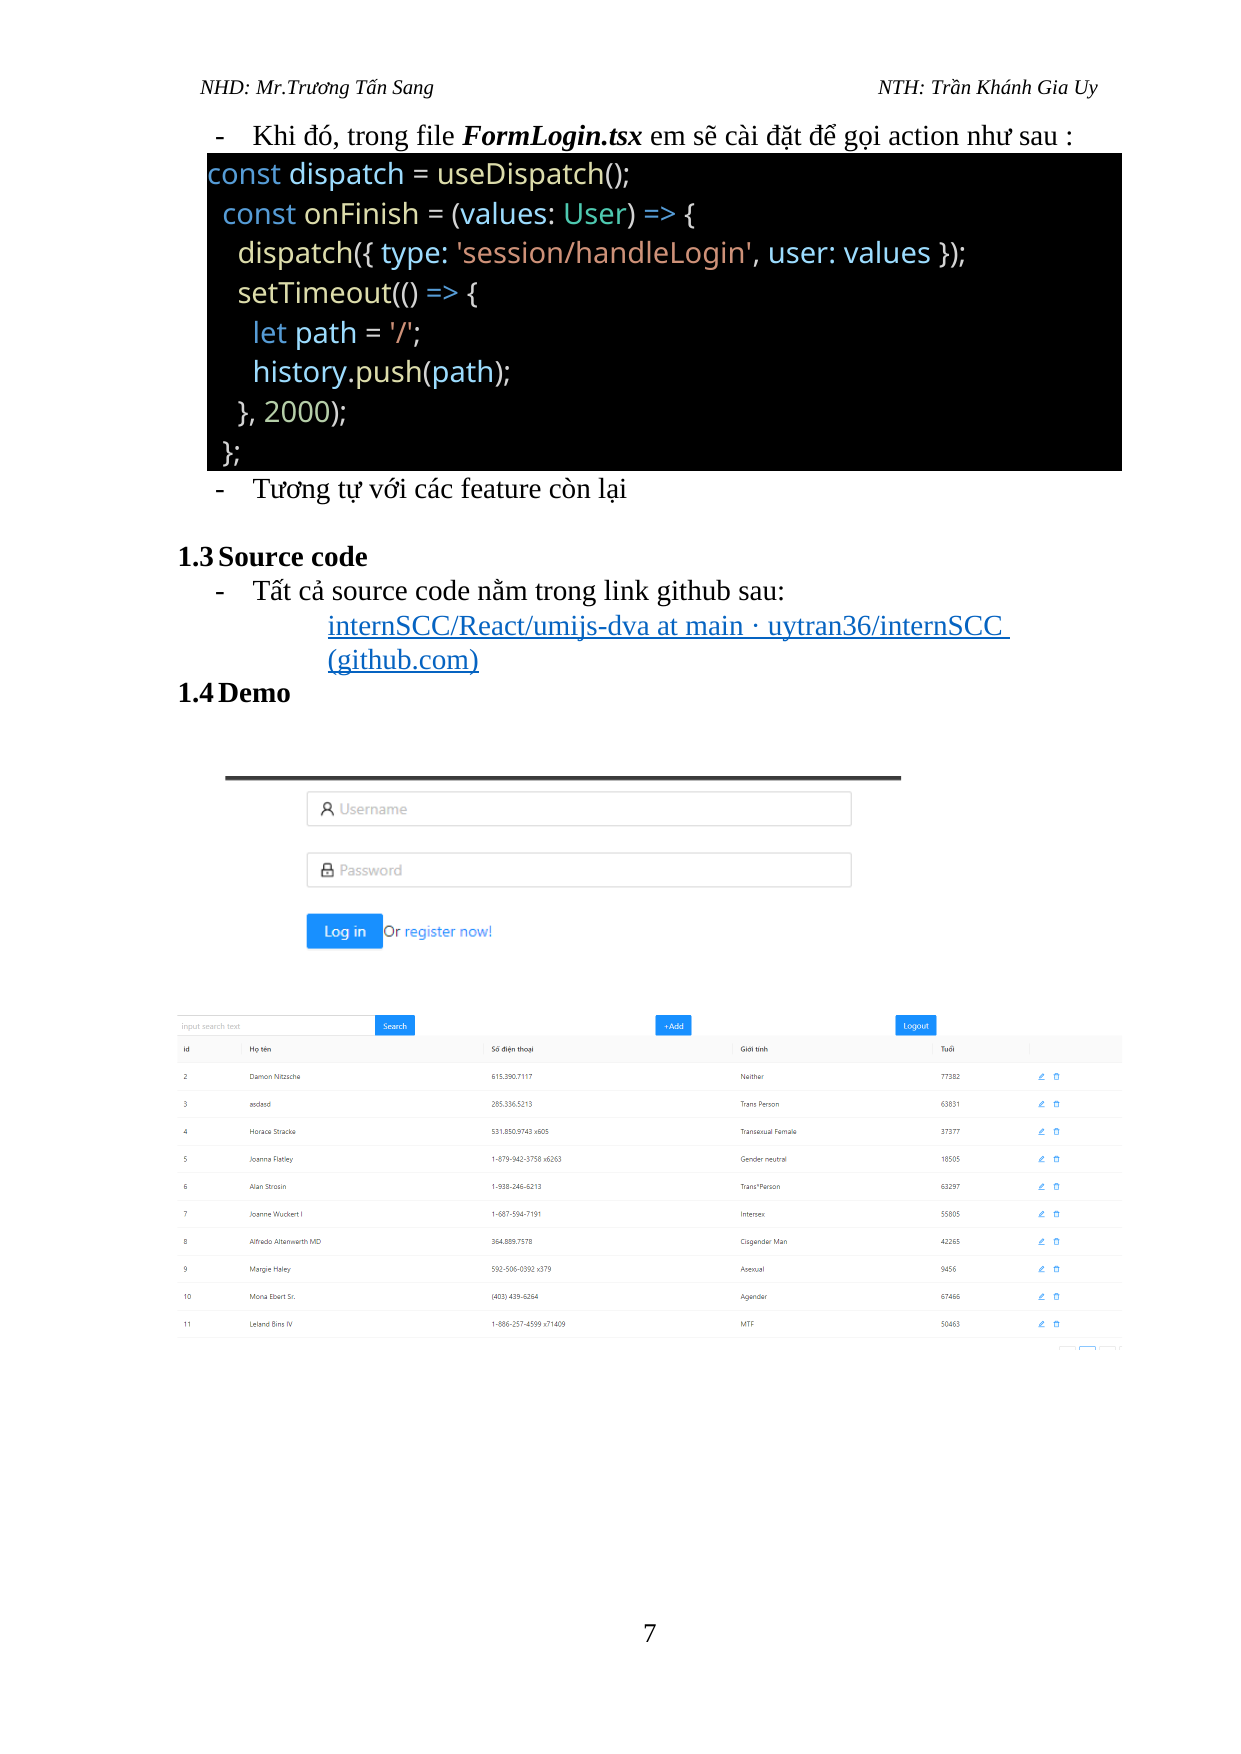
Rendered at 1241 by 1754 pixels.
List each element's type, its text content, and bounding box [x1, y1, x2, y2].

list }; [207, 431, 1122, 471]
list Demo [177, 675, 1122, 709]
picture [177, 776, 1123, 1350]
list Khi đó, trong file FormLogin.tsx em sẽ cài đặt để gọi action như sau : [215, 118, 1122, 152]
list history.push(path); [207, 352, 1122, 391]
list dispatch({ type: 'session/handleLogin', user: values }); [207, 233, 1122, 272]
list internSCC/React/umijs-dva at main · uytran36/internSCC (github.com) [327, 608, 1122, 675]
list Tất cả source code nằm trong link github sau: [215, 573, 1122, 607]
list }, 2000); [207, 391, 1122, 431]
list Source code [177, 539, 1122, 573]
list const dispatch = useDispatch(); [207, 153, 1122, 193]
list const onFinish = (values: User) => { [207, 193, 1122, 233]
list setTimeout(() => { [207, 272, 1122, 312]
list Tương tự với các feature còn lại [215, 471, 1122, 504]
list let path = '/'; [207, 312, 1122, 352]
